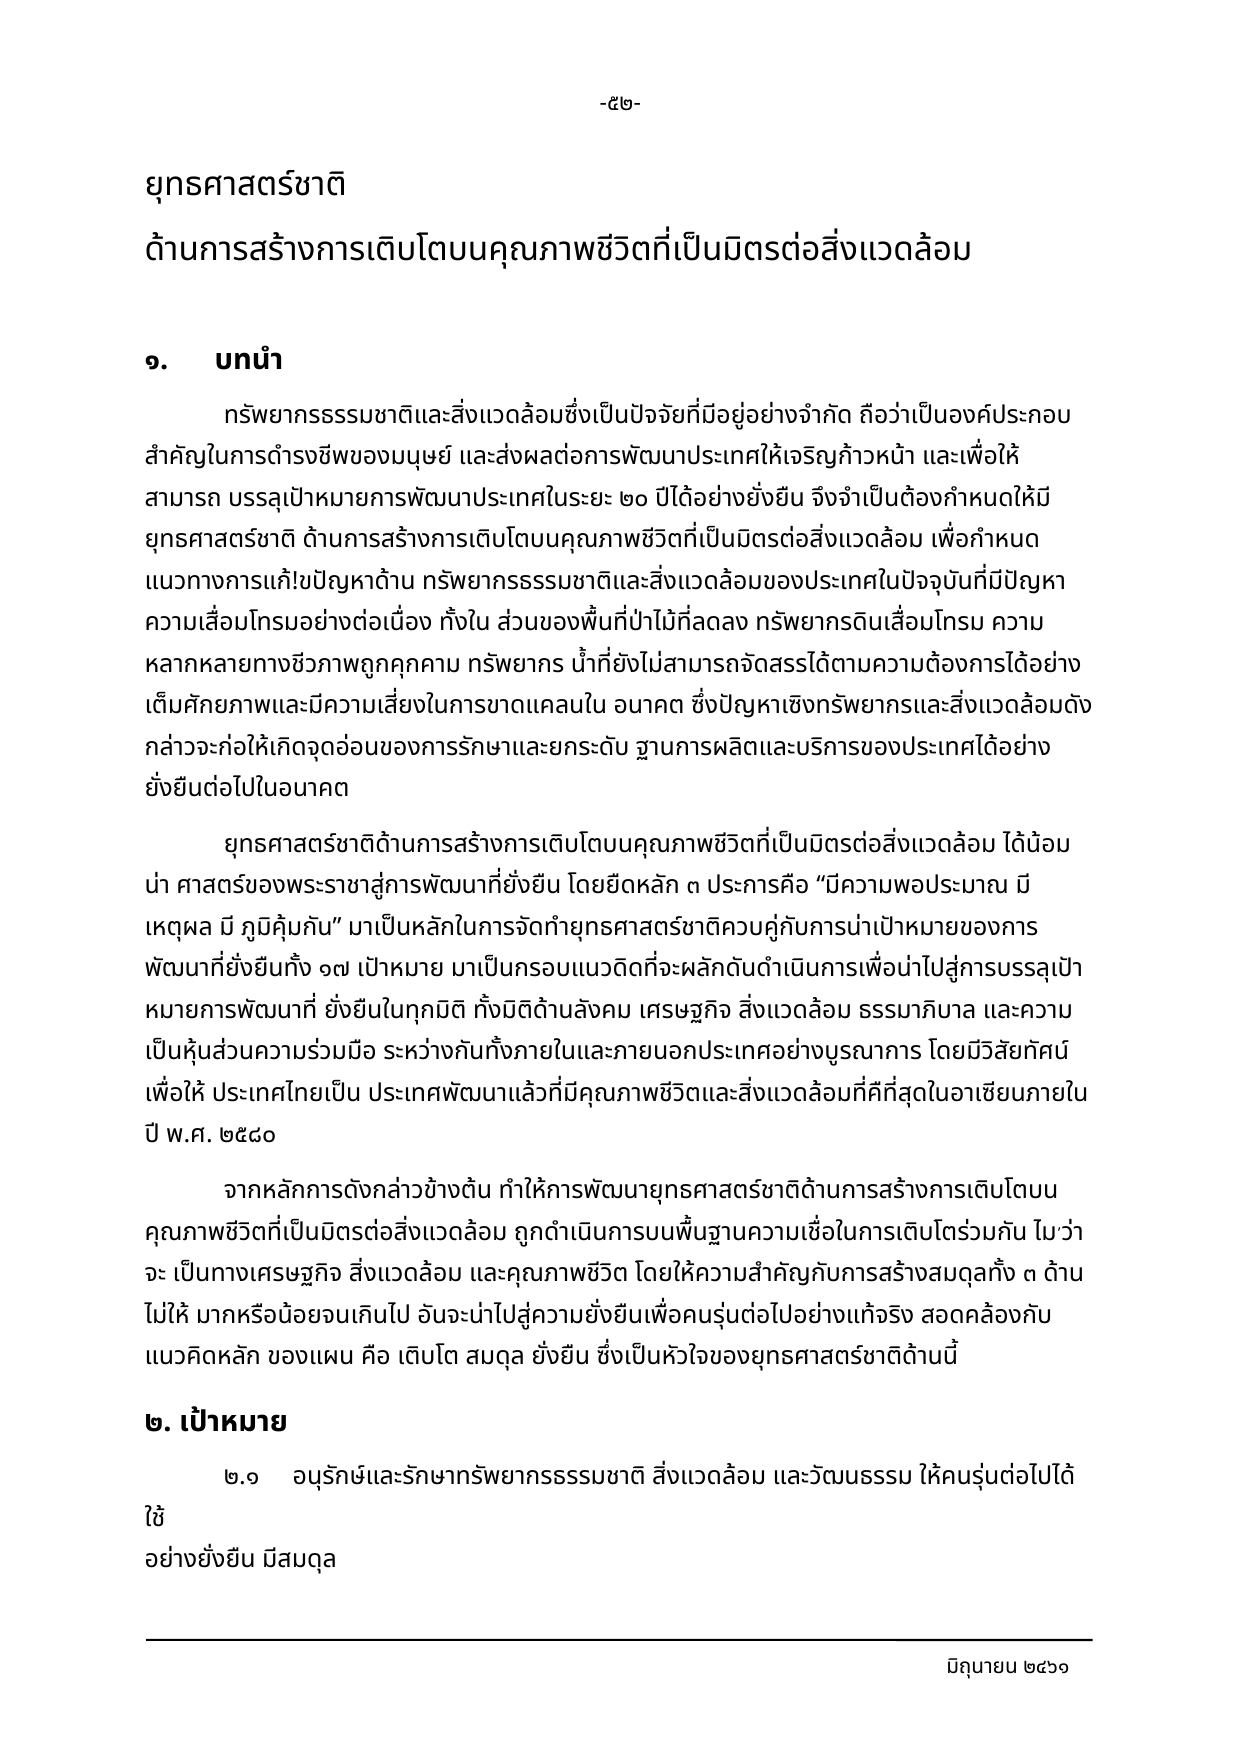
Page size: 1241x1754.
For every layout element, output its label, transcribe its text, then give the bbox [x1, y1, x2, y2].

text ๒.๑ อนุรักษ์และรักษาทรัพยากรธรรมชาติ สิ่งแวดล้อม และวัฒนธรรม ให้คนรุ่นต่อไปได้ใช้ [144, 1452, 1093, 1534]
subtitle ยุทธศาสตร์ชาติ [144, 163, 1093, 203]
subtitle ๒. เป้าหมาย [144, 1400, 1093, 1439]
subtitle ๑. บทนำ [144, 338, 1093, 377]
text จากหลักการดังกล่าวข้างต้น ทำให้การพัฒนายุทธศาสตร์ชาติด้านการสร้างการเติบโตบน คุณภาพชีวิตที่เป็นมิตรต่อสิ่งแวดล้อม ถูกดำเนินการบนพื้นฐานความเชื่อในการเติบโตร่วมกัน ไม,ว่าจะ เป็นทางเศรษฐกิจ สิ่งแวดล้อม และคุณภาพชีวิต โดยให้ความสำคัญกับการสร้างสมดุลทั้ง ๓ ด้าน ไม่ให้ มากหรือน้อยจนเกินไป อันจะน่าไปสู่ความยั่งยืนเพื่อคนรุ่นต่อไปอย่างแท้จริง สอดคล้องกับแนวคิดหลัก ของแผน คือ เติบโต สมดุล ยั่งยืน ซึ่งเป็นหัวใจของยุทธศาสตร์ชาติด้านนี้ [144, 1166, 1093, 1373]
text -๕๒- [146, 86, 1093, 117]
subtitle ด้านการสร้างการเติบโตบนคุณภาพชีวิตที่เป็นมิตรต่อสิ่งแวดล้อม [144, 228, 1093, 269]
text อย่างยั่งยืน มีสมดุล [144, 1534, 1093, 1576]
text ทรัพยากรธรรมชาติและสิ่งแวดล้อมซึ่งเป็นปัจจัยที่มีอยู่อย่างจำกัด ถือว่าเป็นองค์ประกอบ สำคัญในการดำรงชีพของมนุษย์ และส่งผลต่อการพัฒนาประเทศให้เจริญก้าวหน้า และเพื่อให้สามารถ บรรลุเปัาหมายการพัฒนาประเทศในระยะ ๒๐ ปีได้อย่างยั่งยืน จึงจำเป็นต้องกำหนดให้มียุทธศาสตร์ชาติ ด้านการสร้างการเติบโตบนคุณภาพชีวิตที่เป็นมิตรต่อสิ่งแวดล้อม เพื่อกำหนดแนวทางการแก้!ขปัญหาด้าน ทรัพยากรธรรมชาติและสิ่งแวดล้อมของประเทศในปัจจุบันที่มีปัญหาความเสื่อมโทรมอย่างต่อเนื่อง ทั้งใน ส่วนของพื้นที่ป่าไม้ที่ลดลง ทรัพยากรดินเสื่อมโทรม ความหลากหลายทางชีวภาพถูกคุกคาม ทรัพยากร นํ้าที่ยังไม่สามารถจัดสรรได้ตามความต้องการได้อย่างเต็มศักยภาพและมีความเสี่ยงในการขาดแคลนใน อนาคต ซึ่งปัญหาเซิงทรัพยากรและสิ่งแวดล้อมดังกล่าวจะก่อให้เกิดจุดอ่อนของการรักษาและยกระดับ ฐานการผลิตและบริการของประเทศได้อย่างยั่งยืนต่อไปในอนาคต [144, 390, 1093, 805]
text ยุทธศาสตร์ชาติด้านการสร้างการเติบโตบนคุณภาพชีวิตที่เป็นมิตรต่อสิ่งแวดล้อม ได้น้อมน่า ศาสตร์ของพระราชาสู่การพัฒนาที่ยั่งยืน โดยยืดหลัก ๓ ประการคือ “มีความพอประมาณ มีเหตุผล มี ภูมิคุ้มกัน” มาเป็นหลักในการจัดทำยุทธศาสตร์ชาติควบคู่กับการน่าเปัาหมายของการพัฒนาที่ยั่งยืนทั้ง ๑๗ เปัาหมาย มาเป็นกรอบแนวดิดที่จะผลักดันดำเนินการเพื่อน่าไปสู่การบรรลุเปัาหมายการพัฒนาที่ ยั่งยืนในทุกมิติ ทั้งมิติด้านลังคม เศรษฐกิจ สิ่งแวดล้อม ธรรมาภิบาล และความเป็นหุ้นส่วนความร่วมมือ ระหว่างกันทั้งภายในและภายนอกประเทศอย่างบูรณาการ โดยมีวิสัยทัศน์เพื่อให้ ประเทศไทยเป็น ประเทศพัฒนาแล้วที่มีคุณภาพชีวิตและสิ่งแวดล้อมที่คืที่สุดในอาเซียนภายในปี พ.ศ. ๒๕๘๐ [144, 819, 1093, 1151]
